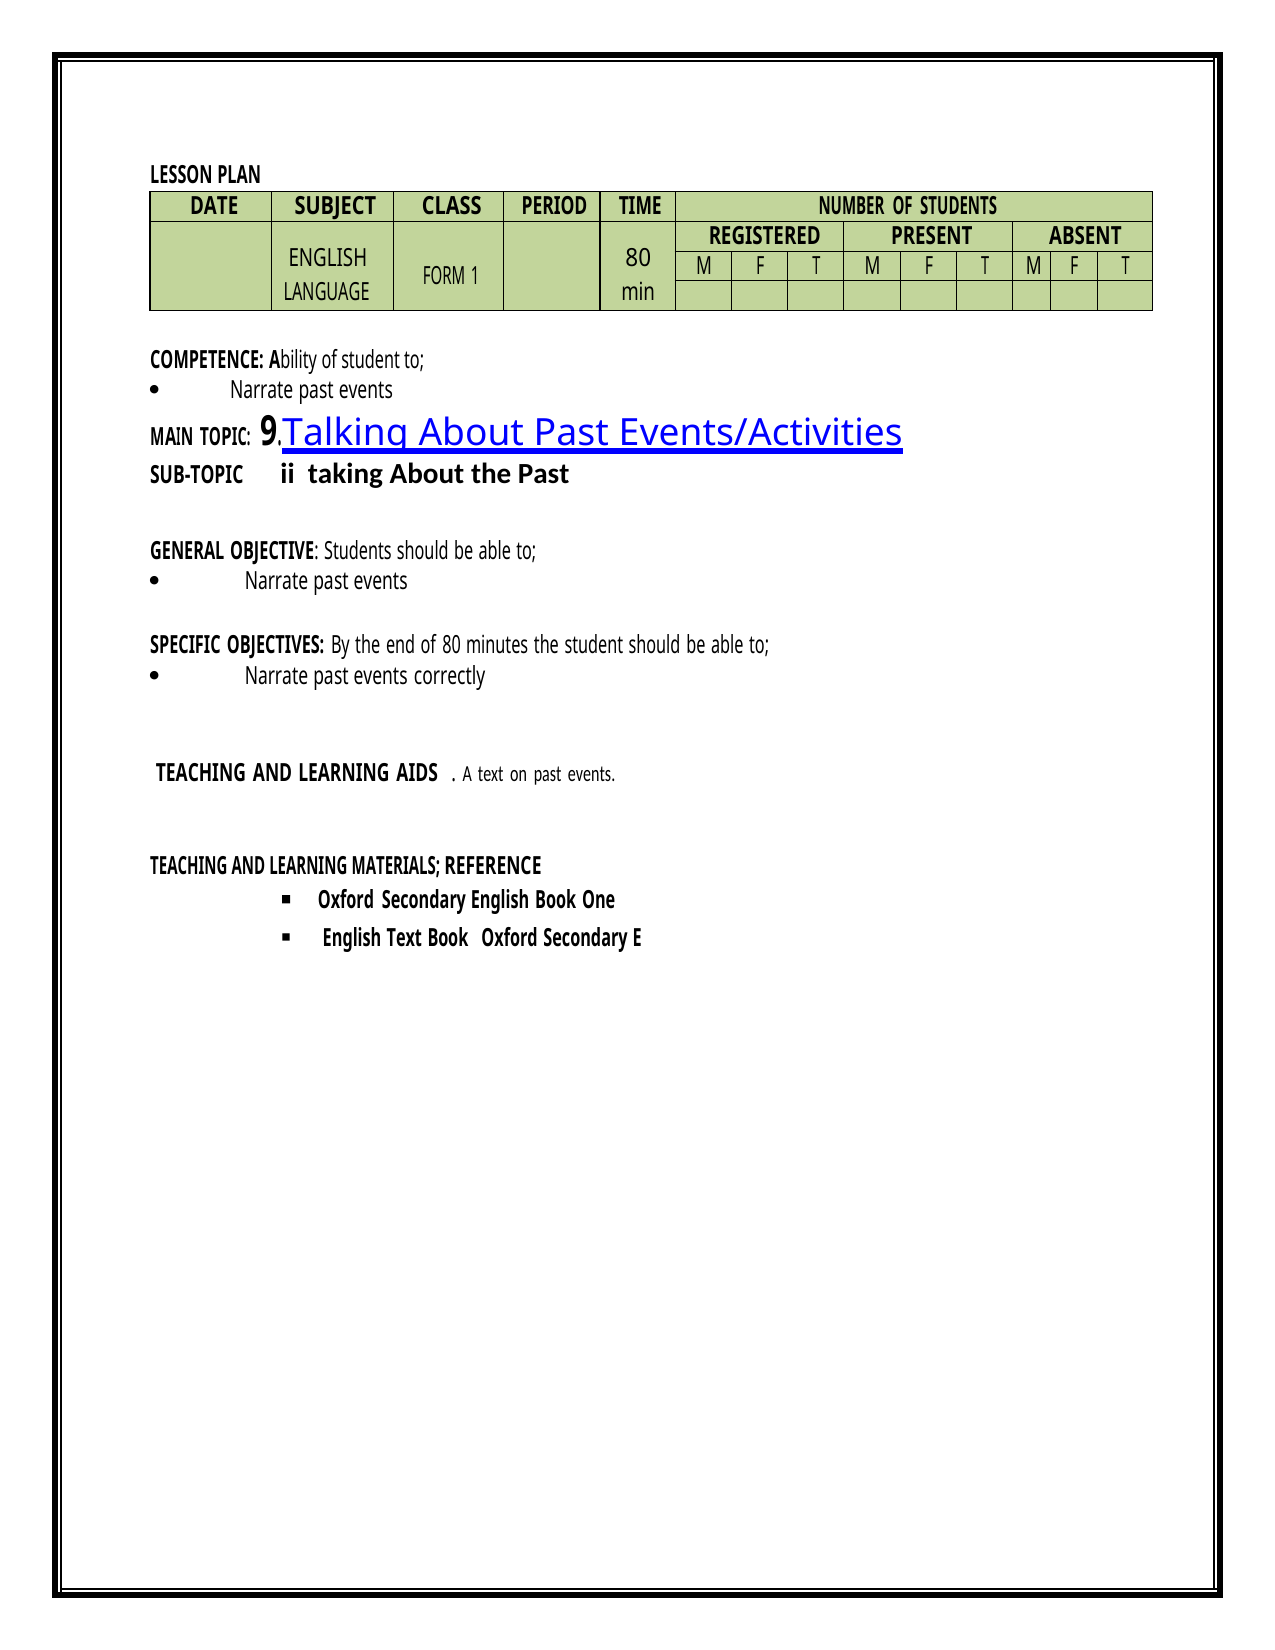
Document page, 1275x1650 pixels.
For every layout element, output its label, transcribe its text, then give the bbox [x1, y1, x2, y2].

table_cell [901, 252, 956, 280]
text GENERAL OBJECTIVE: Students should be able to; [150, 535, 1212, 565]
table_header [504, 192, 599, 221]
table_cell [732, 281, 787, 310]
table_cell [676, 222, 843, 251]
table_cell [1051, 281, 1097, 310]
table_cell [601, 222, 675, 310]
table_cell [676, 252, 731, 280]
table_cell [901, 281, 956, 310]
subtitle English Text Book Oxford Secondary E [280, 919, 1212, 953]
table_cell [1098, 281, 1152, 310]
list Oxford Secondary English Book One [280, 881, 1212, 916]
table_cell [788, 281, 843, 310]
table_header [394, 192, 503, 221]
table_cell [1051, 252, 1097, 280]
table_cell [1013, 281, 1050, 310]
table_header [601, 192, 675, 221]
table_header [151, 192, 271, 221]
text TEACHING AND LEARNING AIDS . A text on past events. [156, 754, 1212, 788]
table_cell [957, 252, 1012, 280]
list Narrate past events correctly [150, 660, 1212, 690]
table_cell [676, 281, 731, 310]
list Narrate past events [150, 565, 1212, 596]
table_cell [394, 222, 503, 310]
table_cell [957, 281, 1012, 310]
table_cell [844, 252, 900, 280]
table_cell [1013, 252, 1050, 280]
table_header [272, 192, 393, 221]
subtitle LESSON PLAN [150, 157, 1212, 191]
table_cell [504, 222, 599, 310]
text SPECIFIC OBJECTIVES: By the end of 80 minutes the student should be able to; [150, 629, 1212, 660]
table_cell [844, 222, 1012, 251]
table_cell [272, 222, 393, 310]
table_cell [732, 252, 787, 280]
subtitle TEACHING AND LEARNING MATERIALS; REFERENCE [150, 847, 553, 881]
text SUB-TOPIC ii taking About the Past [150, 455, 1212, 490]
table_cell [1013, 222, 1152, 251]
text MAIN TOPIC: 9.Talking About Past Events/Activities [150, 405, 1212, 455]
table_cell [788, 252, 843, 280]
text COMPETENCE: Ability of student to; [150, 344, 1212, 375]
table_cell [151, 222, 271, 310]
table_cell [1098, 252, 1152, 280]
list Narrate past events [150, 375, 1212, 405]
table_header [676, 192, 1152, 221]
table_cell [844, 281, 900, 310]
